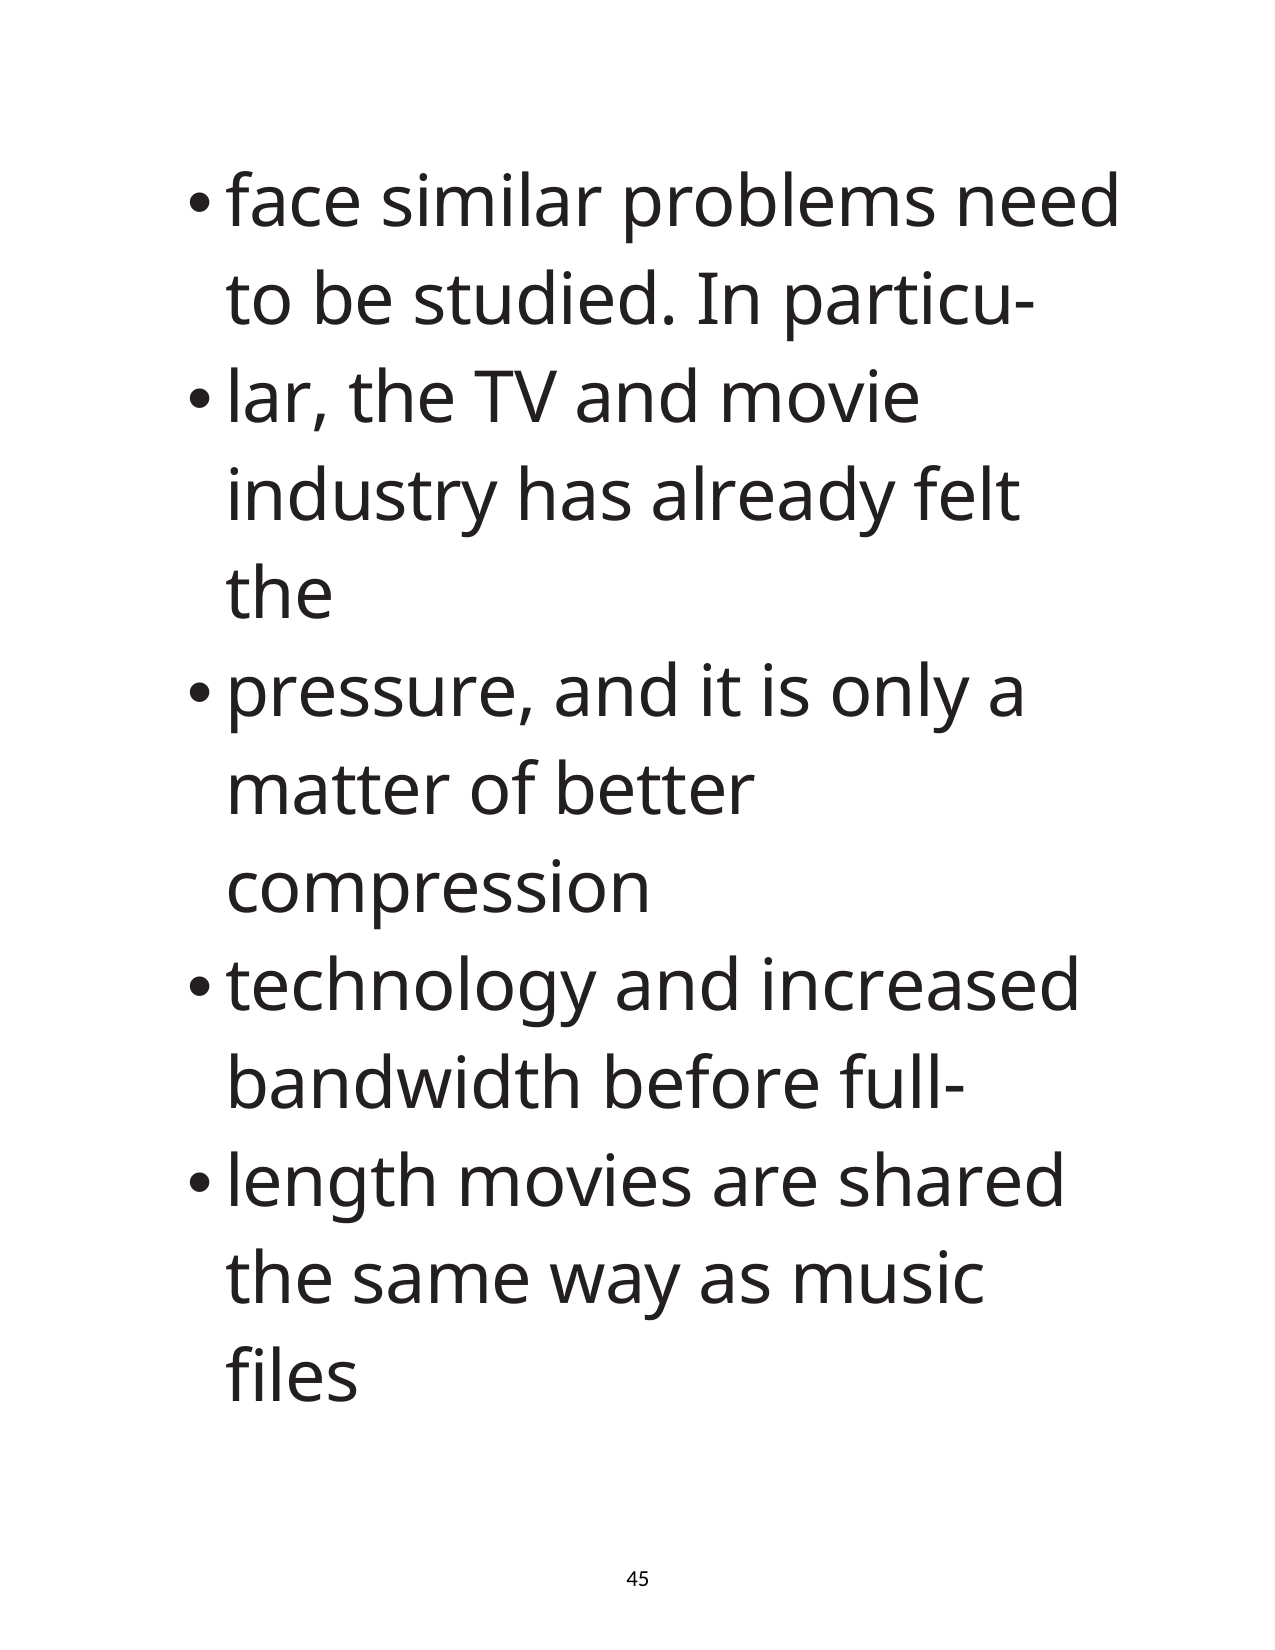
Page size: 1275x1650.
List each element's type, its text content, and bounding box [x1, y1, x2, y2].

list technology and increased bandwidth before full- [187, 933, 1125, 1129]
list face similar problems need to be studied. In particu- [187, 150, 1125, 346]
list length movies are shared the same way as music files [187, 1129, 1125, 1423]
list lar, the TV and movie industry has already felt the [187, 346, 1125, 639]
list pressure, and it is only a matter of better compression [187, 639, 1125, 933]
